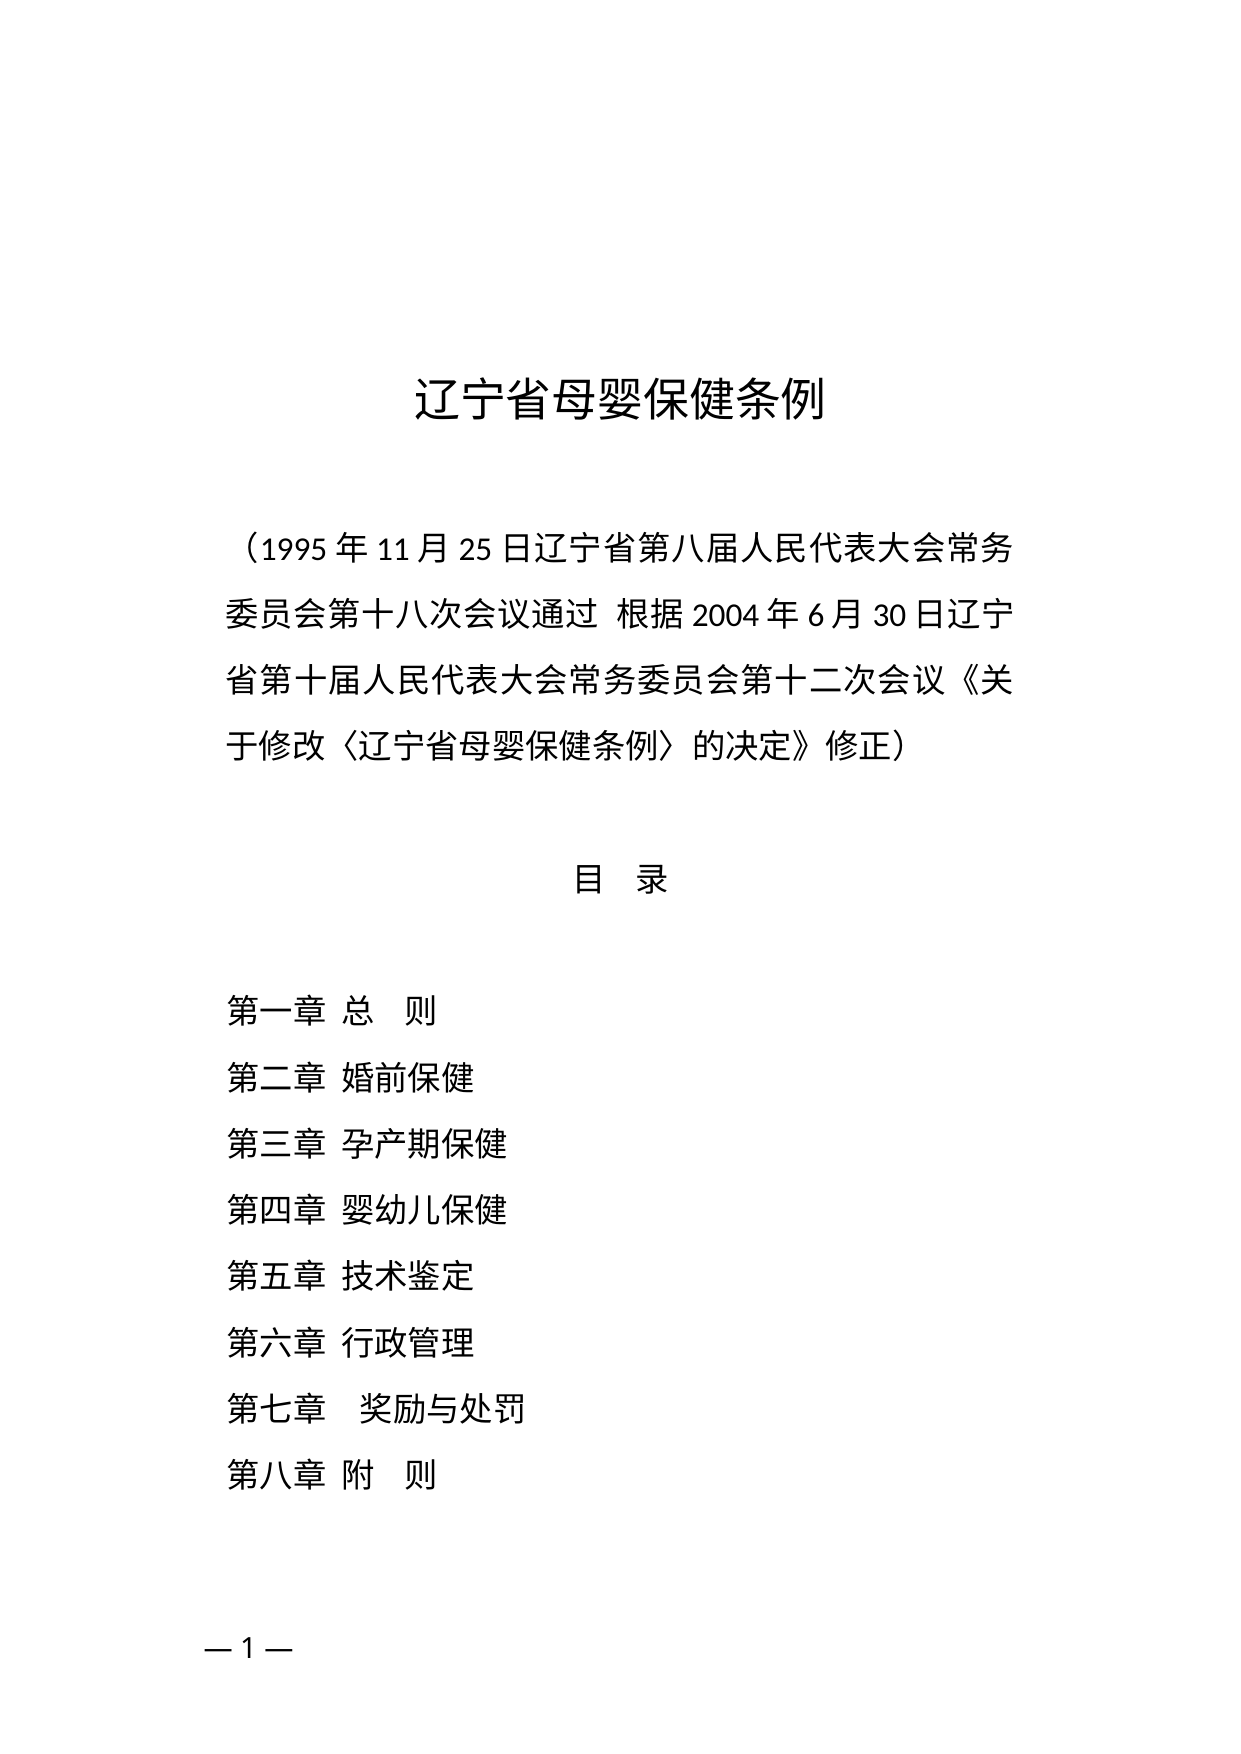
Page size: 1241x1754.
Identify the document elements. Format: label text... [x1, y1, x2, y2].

text 第三章 孕产期保健 [159, 1109, 1081, 1175]
text 辽宁省母婴保健条例 [159, 347, 1081, 446]
text 第五章 技术鉴定 [159, 1241, 1081, 1308]
text 第四章 婴幼儿保健 [159, 1175, 1081, 1241]
text 第六章 行政管理 [159, 1308, 1081, 1374]
text 目 录 [159, 844, 1081, 910]
text 第七章 奖励与处罚 [159, 1374, 1081, 1440]
text 第二章 婚前保健 [159, 1043, 1081, 1109]
text （1995年11月25日辽宁省第八届人民代表大会常务委员会第十八次会议通过 根据2004年6月30日辽宁省第十届人民代表大会常务委员会第十二次会议《关于修改〈辽宁省母婴保健条例〉的决定》修正） [225, 513, 1015, 778]
text 第一章 总 则 [159, 976, 1081, 1043]
text 第八章 附 则 [159, 1440, 1081, 1506]
